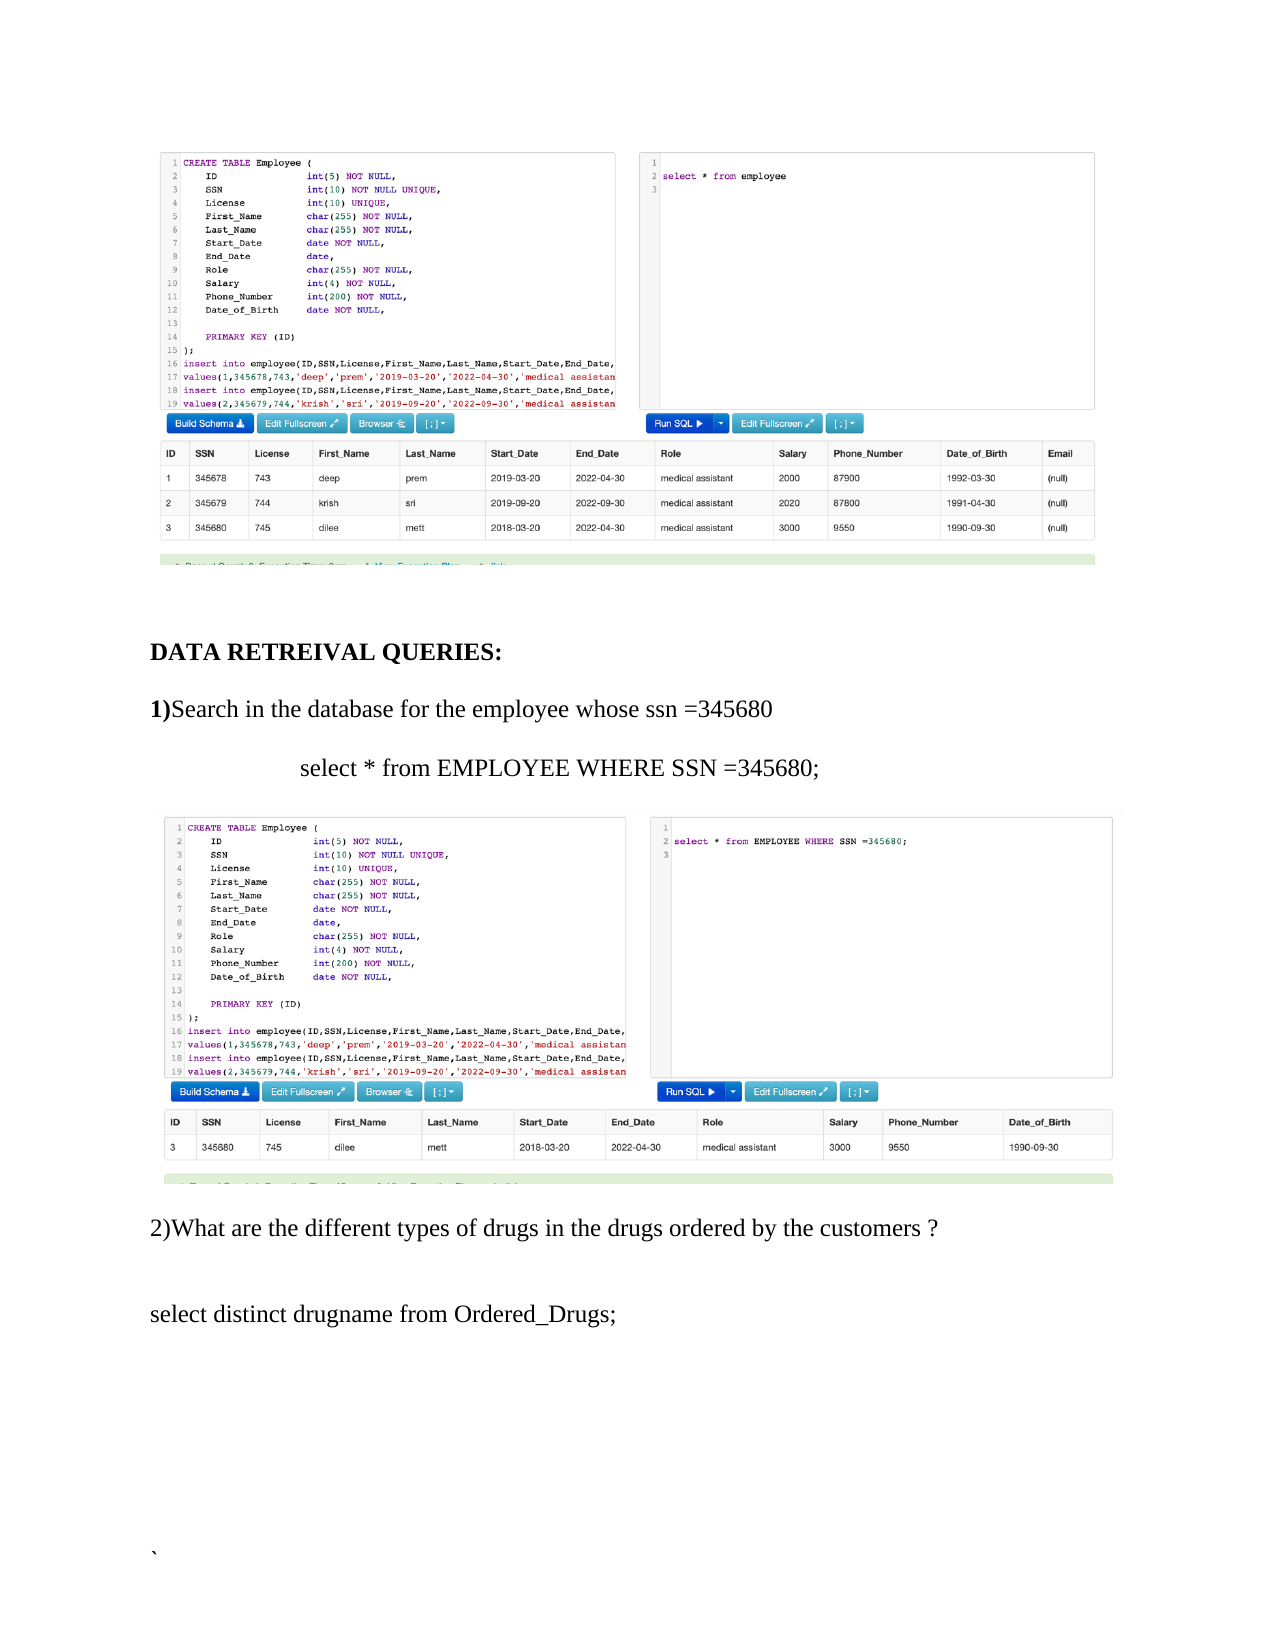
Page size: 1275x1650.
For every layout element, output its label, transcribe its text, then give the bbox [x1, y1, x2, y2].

text 1)Search in the database for the employee whose ssn =345680 [150, 694, 1125, 723]
picture [150, 150, 1108, 565]
text select distinct drugname from Ordered_Drugs; [150, 1299, 1125, 1328]
text select * from EMPLOYEE WHERE SSN =345680; [225, 753, 1125, 782]
picture [150, 810, 1125, 1184]
text 2)What are the different types of drugs in the drugs ordered by the customers ? [150, 1213, 1125, 1241]
text DATA RETREIVAL QUERIES: [150, 637, 1125, 665]
